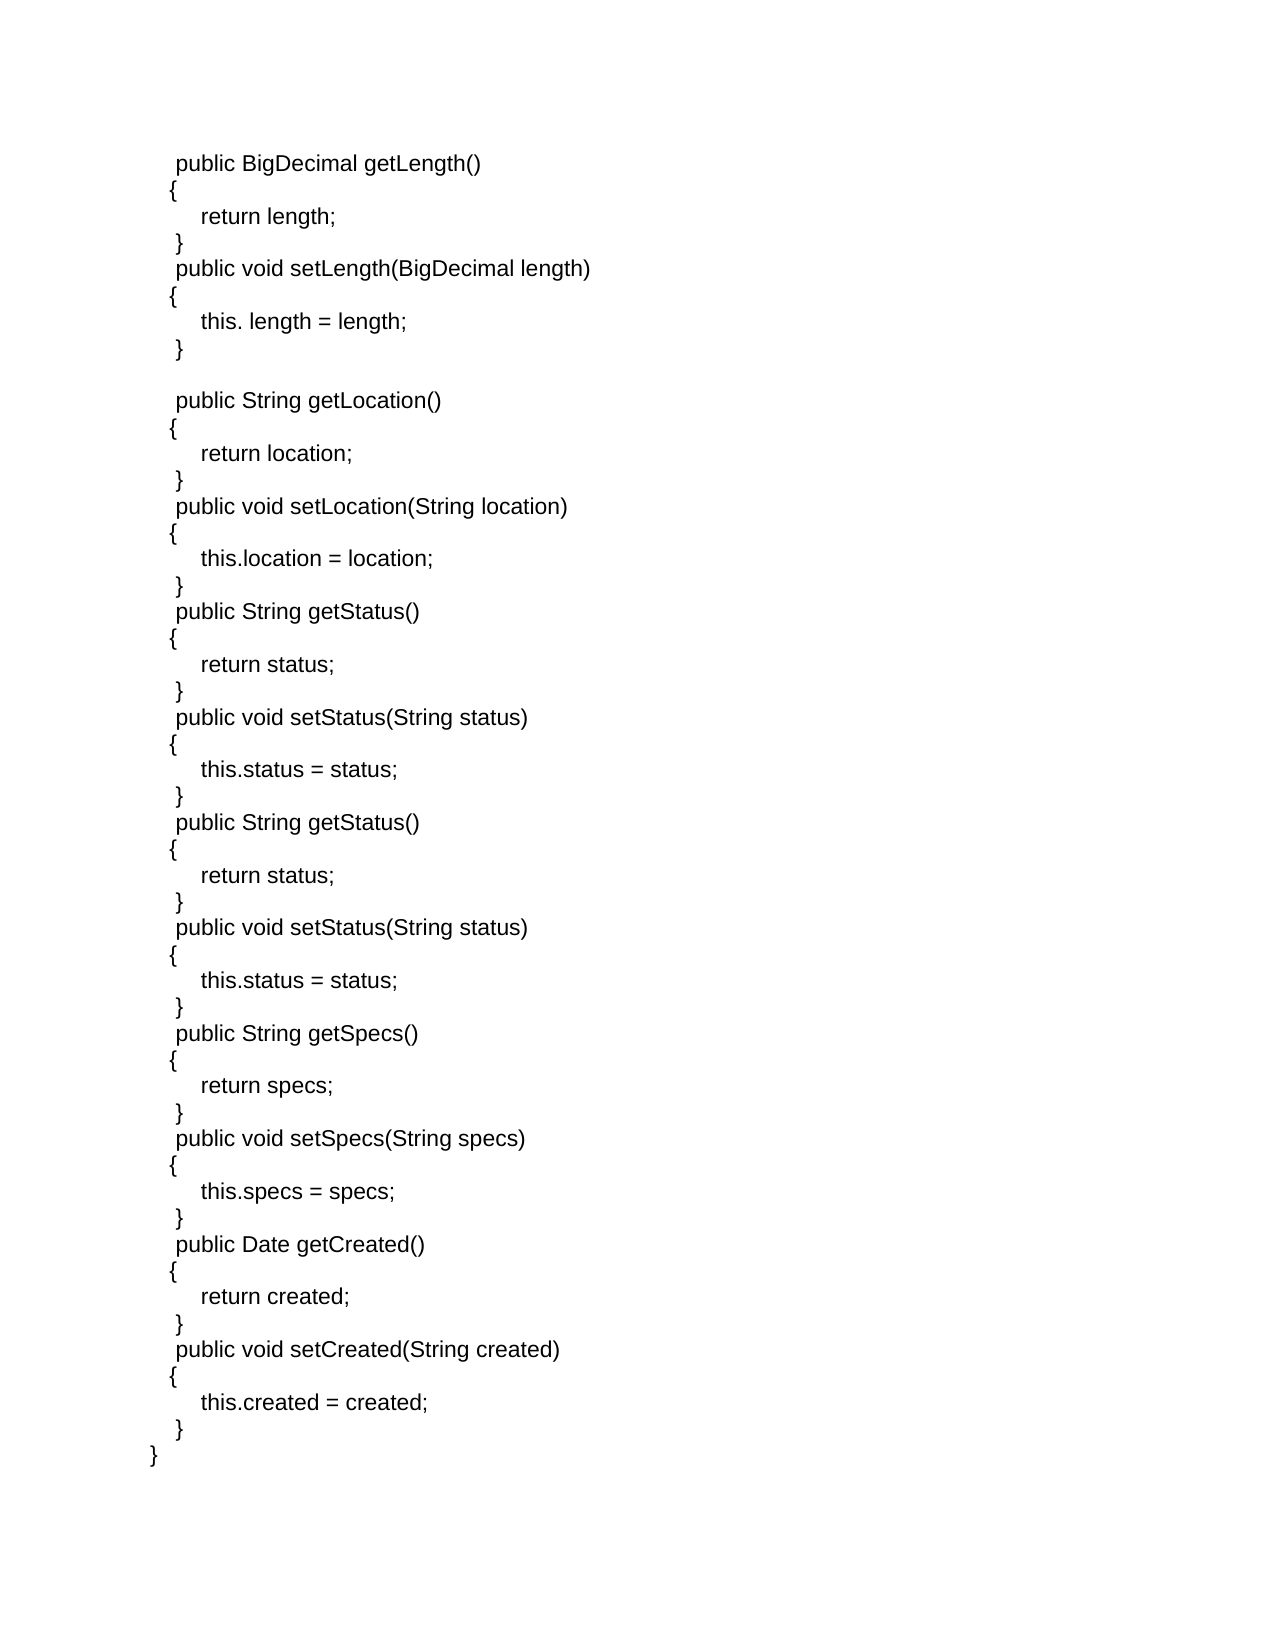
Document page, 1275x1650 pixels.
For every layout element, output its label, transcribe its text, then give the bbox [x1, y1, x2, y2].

text } [150, 572, 1125, 598]
text public void setLocation(String location) [150, 493, 1125, 519]
text } [150, 1309, 1125, 1336]
text public String getStatus() [150, 809, 1125, 835]
text public String getSpecs() [150, 1020, 1125, 1046]
text { [150, 1046, 1125, 1072]
text { [150, 413, 1125, 440]
text } [150, 993, 1125, 1020]
text public String getLocation() [150, 387, 1125, 413]
text { [150, 282, 1125, 308]
text return created; [150, 1283, 1125, 1309]
text } [150, 1441, 1125, 1468]
text } [150, 334, 1125, 361]
text } [150, 229, 1125, 255]
text public void setCreated(String created) [150, 1336, 1125, 1362]
text this.location = location; [150, 545, 1125, 572]
text } [150, 888, 1125, 914]
text { [150, 835, 1125, 862]
text return specs; [150, 1072, 1125, 1099]
text } [150, 677, 1125, 703]
text { [150, 1257, 1125, 1283]
text public void setStatus(String status) [150, 914, 1125, 941]
text } [150, 1099, 1125, 1125]
text this. length = length; [150, 308, 1125, 334]
text } [150, 782, 1125, 809]
text { [150, 1151, 1125, 1178]
text this.specs = specs; [150, 1178, 1125, 1204]
text public void setSpecs(String specs) [150, 1125, 1125, 1151]
text return length; [150, 203, 1125, 229]
text } [150, 1415, 1125, 1441]
text } [150, 466, 1125, 493]
text public void setLength(BigDecimal length) [150, 255, 1125, 282]
text public BigDecimal getLength() [150, 150, 1125, 176]
text } [150, 1204, 1125, 1231]
text return location; [150, 440, 1125, 466]
text public String getStatus() [150, 598, 1125, 624]
text this.status = status; [150, 756, 1125, 782]
text return status; [150, 862, 1125, 888]
text { [150, 730, 1125, 756]
text { [150, 1362, 1125, 1389]
text this.status = status; [150, 967, 1125, 993]
text { [150, 941, 1125, 967]
text { [150, 624, 1125, 651]
text { [150, 519, 1125, 545]
text public Date getCreated() [150, 1231, 1125, 1257]
text { [150, 176, 1125, 203]
text return status; [150, 651, 1125, 677]
text public void setStatus(String status) [150, 703, 1125, 730]
text this.created = created; [150, 1389, 1125, 1415]
